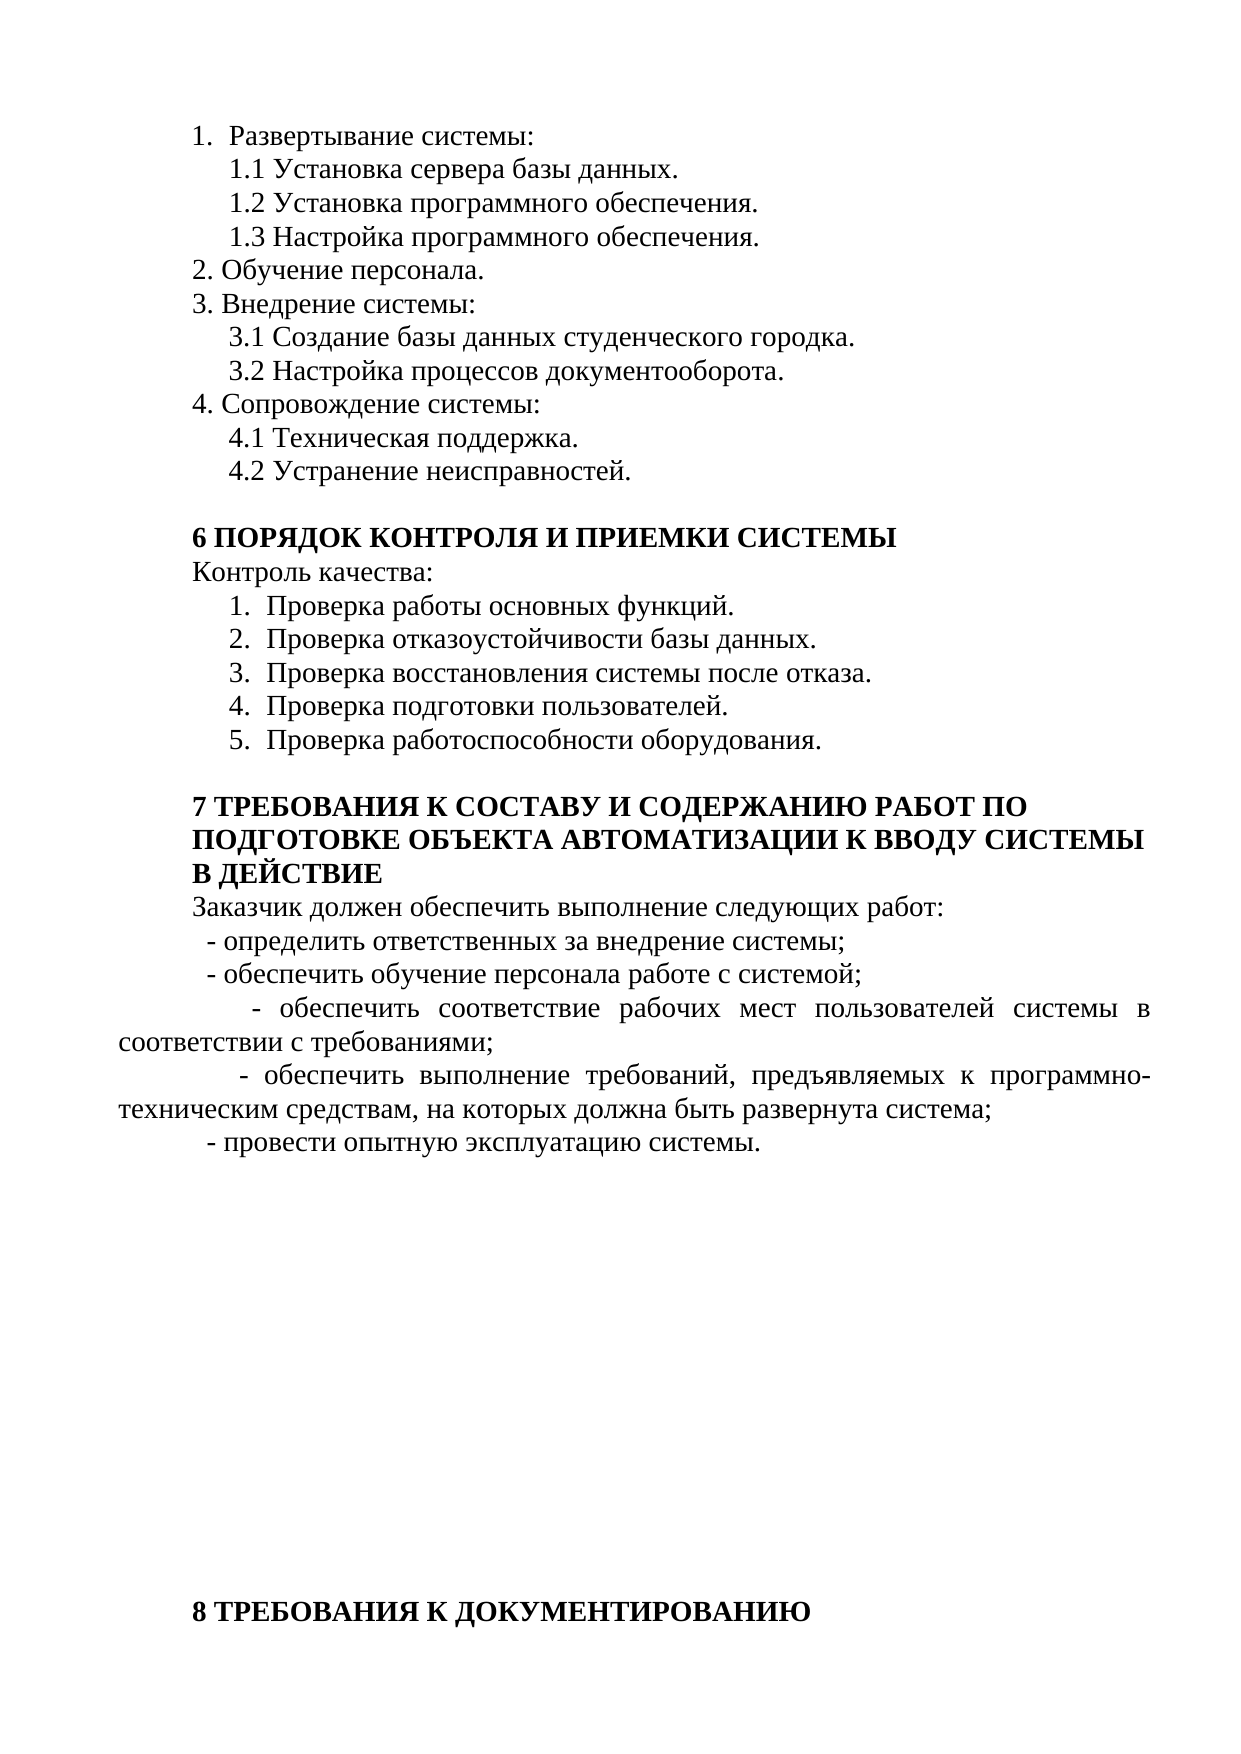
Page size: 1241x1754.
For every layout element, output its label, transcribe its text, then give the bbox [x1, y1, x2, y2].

list Установка программного обеспечения. [229, 185, 1152, 219]
text 3.2 Настройка процессов документооборота. [118, 353, 1152, 386]
text - определить ответственных за внедрение системы; [118, 923, 1152, 957]
text 3.1 Создание базы данных студенческого городка. [118, 319, 1152, 353]
text - провести опытную эксплуатацию системы. [118, 1124, 1152, 1158]
list Проверка работы основных функций. [229, 588, 1152, 621]
text 3. Внедрение системы: [118, 286, 1152, 319]
list Проверка отказоустойчивости базы данных. [229, 621, 1152, 655]
text 7 ТРЕБОВАНИЯ К СОСТАВУ И СОДЕРЖАНИЮ РАБОТ ПО ПОДГОТОВКЕ ОБЪЕКТА АВТОМАТИЗАЦИИ К ВВОДУ СИСТЕМЫ В ДЕЙСТВИЕ [192, 789, 1152, 889]
text 8 ТРЕБОВАНИЯ К ДОКУМЕНТИРОВАНИЮ [192, 1594, 1152, 1627]
text 4.2 Устранение неисправностей. [118, 453, 1152, 487]
list Проверка подготовки пользователей. [229, 688, 1152, 722]
text - обеспечить соответствие рабочих мест пользователей системы в соответствии с требованиями; [118, 990, 1152, 1057]
text 6 ПОРЯДОК КОНТРОЛЯ И ПРИЕМКИ СИСТЕМЫ [192, 521, 1152, 554]
list Установка сервера базы данных. [229, 152, 1152, 185]
text - обеспечить выполнение требований, предъявляемых к программно-техническим средствам, на которых должна быть развернута система; [118, 1057, 1152, 1124]
list Проверка восстановления системы после отказа. [229, 655, 1152, 688]
text Контроль качества: [192, 554, 1152, 588]
text 4.1 Техническая поддержка. [118, 420, 1152, 453]
list Проверка работоспособности оборудования. [229, 722, 1152, 755]
list Настройка программного обеспечения. [229, 219, 1152, 252]
list Развертывание системы: [191, 118, 1152, 152]
text 4. Сопровождение системы: [118, 386, 1152, 420]
text 2. Обучение персонала. [118, 252, 1152, 286]
text Заказчик должен обеспечить выполнение следующих работ: [192, 889, 1152, 923]
text - обеспечить обучение персонала работе с системой; [118, 957, 1152, 990]
